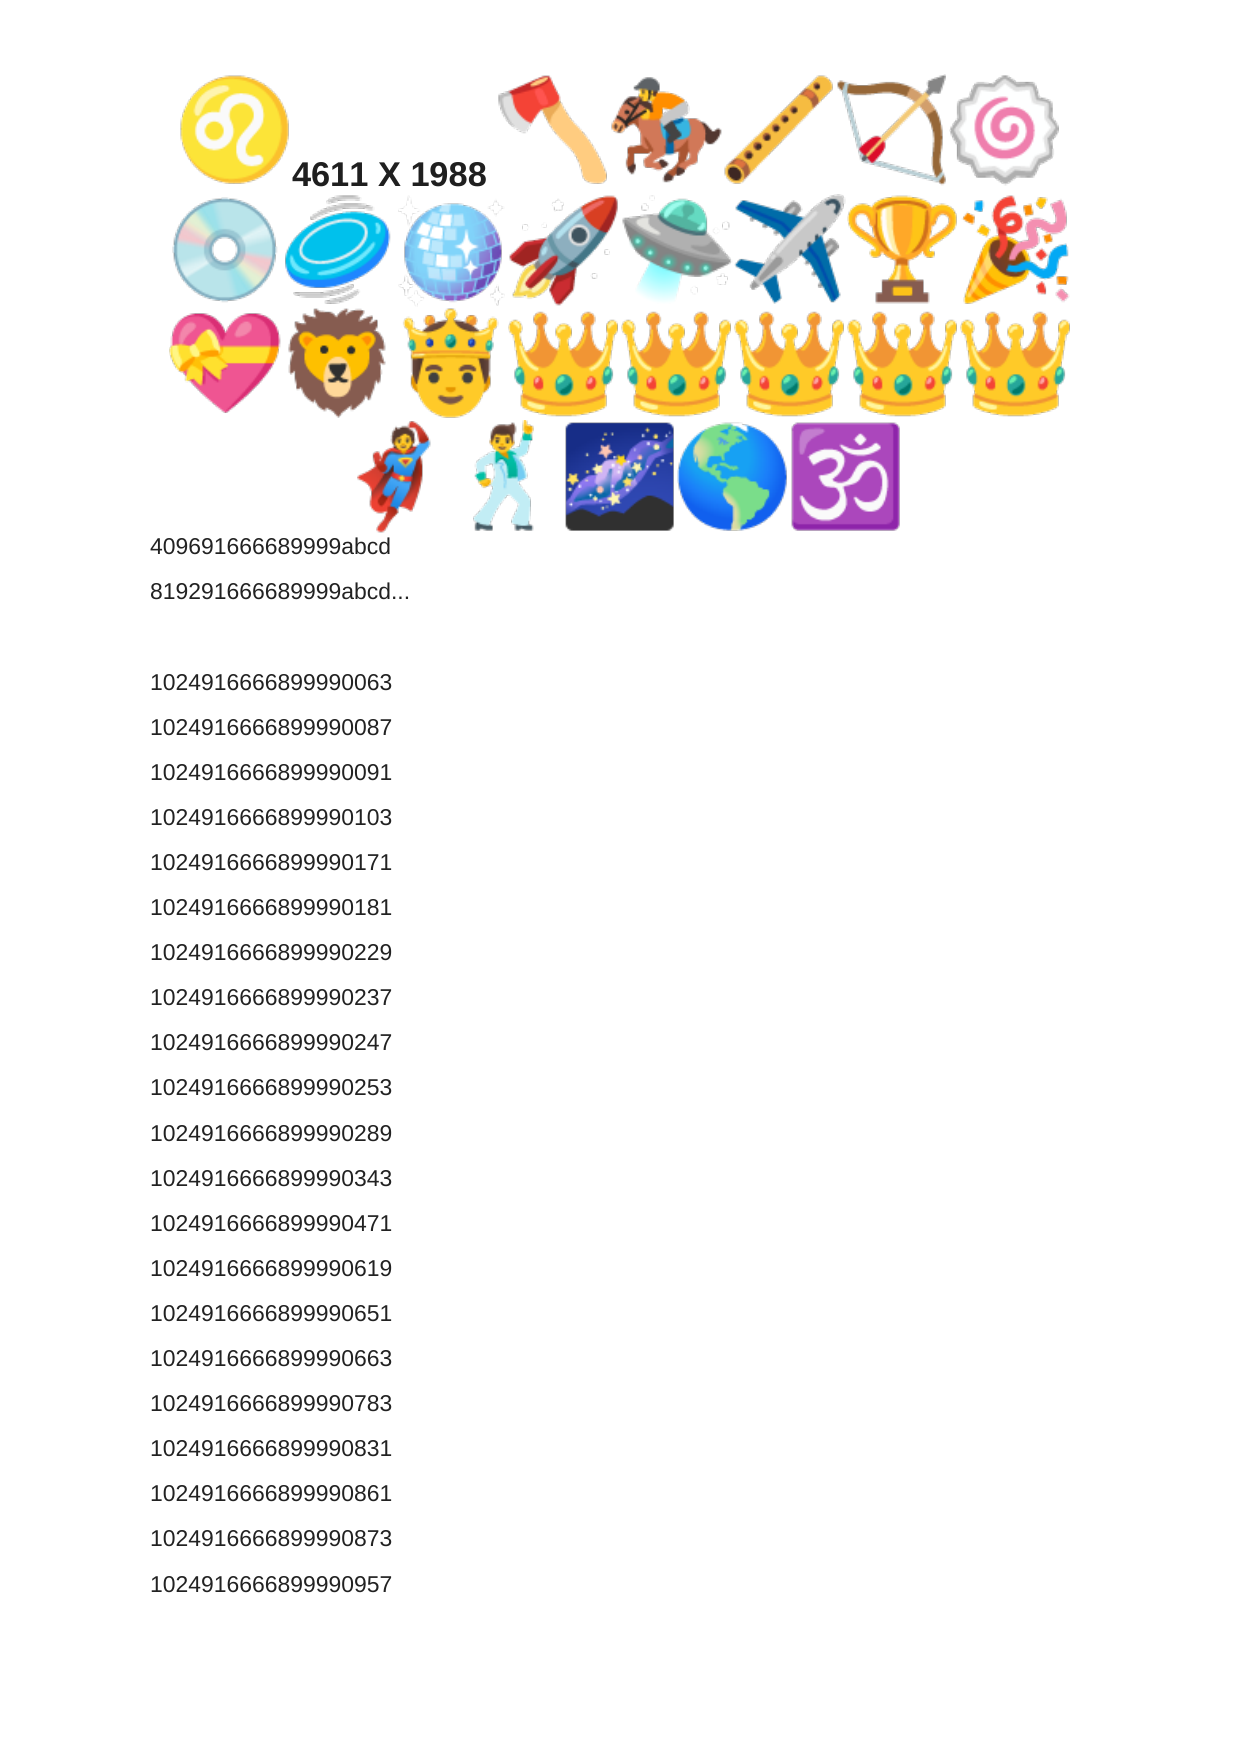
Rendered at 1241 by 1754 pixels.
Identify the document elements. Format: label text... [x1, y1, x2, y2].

text 1024916666899990783 [150, 1390, 1090, 1416]
text 1024916666899990063 [150, 668, 1090, 695]
text 1024916666899990103 [150, 804, 1090, 830]
text 1024916666899990957 [150, 1571, 1090, 1597]
text 1024916666899990831 [150, 1435, 1090, 1462]
text 1024916666899990181 [150, 894, 1090, 920]
picture [178, 73, 292, 187]
text 1024916666899990861 [150, 1480, 1090, 1507]
picture [168, 194, 1073, 534]
text 1024916666899990253 [150, 1074, 1090, 1101]
text 1024916666899990663 [150, 1345, 1090, 1371]
text 1024916666899990229 [150, 939, 1090, 965]
text 1024916666899990619 [150, 1255, 1090, 1281]
text 819291666689999abcd... [150, 578, 1090, 604]
text 1024916666899990171 [150, 849, 1090, 875]
text 1024916666899990343 [150, 1164, 1090, 1191]
text 1024916666899990471 [150, 1210, 1090, 1236]
text 1024916666899990237 [150, 984, 1090, 1011]
text 1024916666899990087 [150, 713, 1090, 740]
text 1024916666899990247 [150, 1029, 1090, 1056]
picture [496, 73, 1062, 187]
text 1024916666899990651 [150, 1300, 1090, 1326]
text 1024916666899990289 [150, 1119, 1090, 1146]
text 1024916666899990091 [150, 759, 1090, 785]
text 1024916666899990873 [150, 1525, 1090, 1552]
text 409691666689999abcd [150, 533, 1090, 559]
